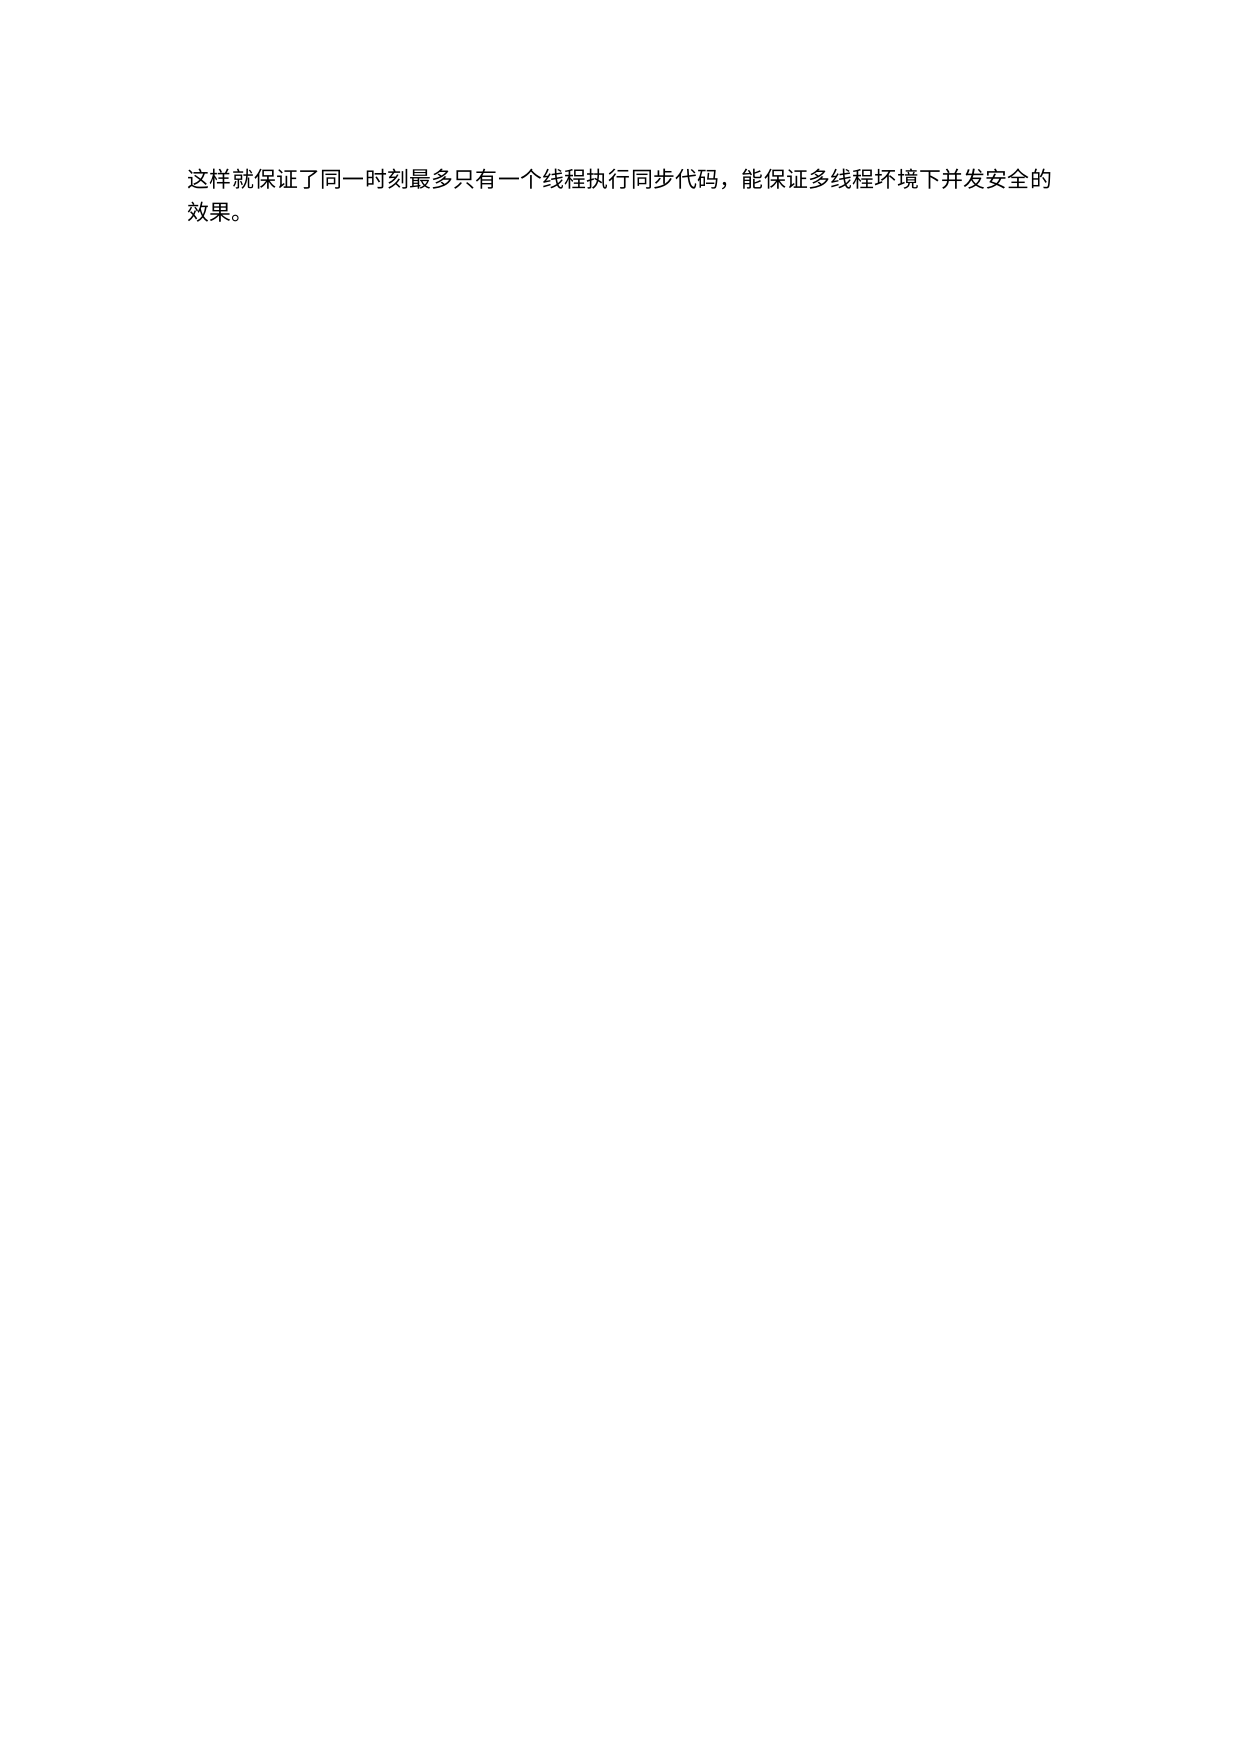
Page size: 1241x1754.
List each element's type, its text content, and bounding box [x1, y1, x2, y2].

text 这样就保证了同一时刻最多只有一个线程执行同步代码，能保证多线程坏境下并发安全的效果。 [187, 162, 1053, 227]
